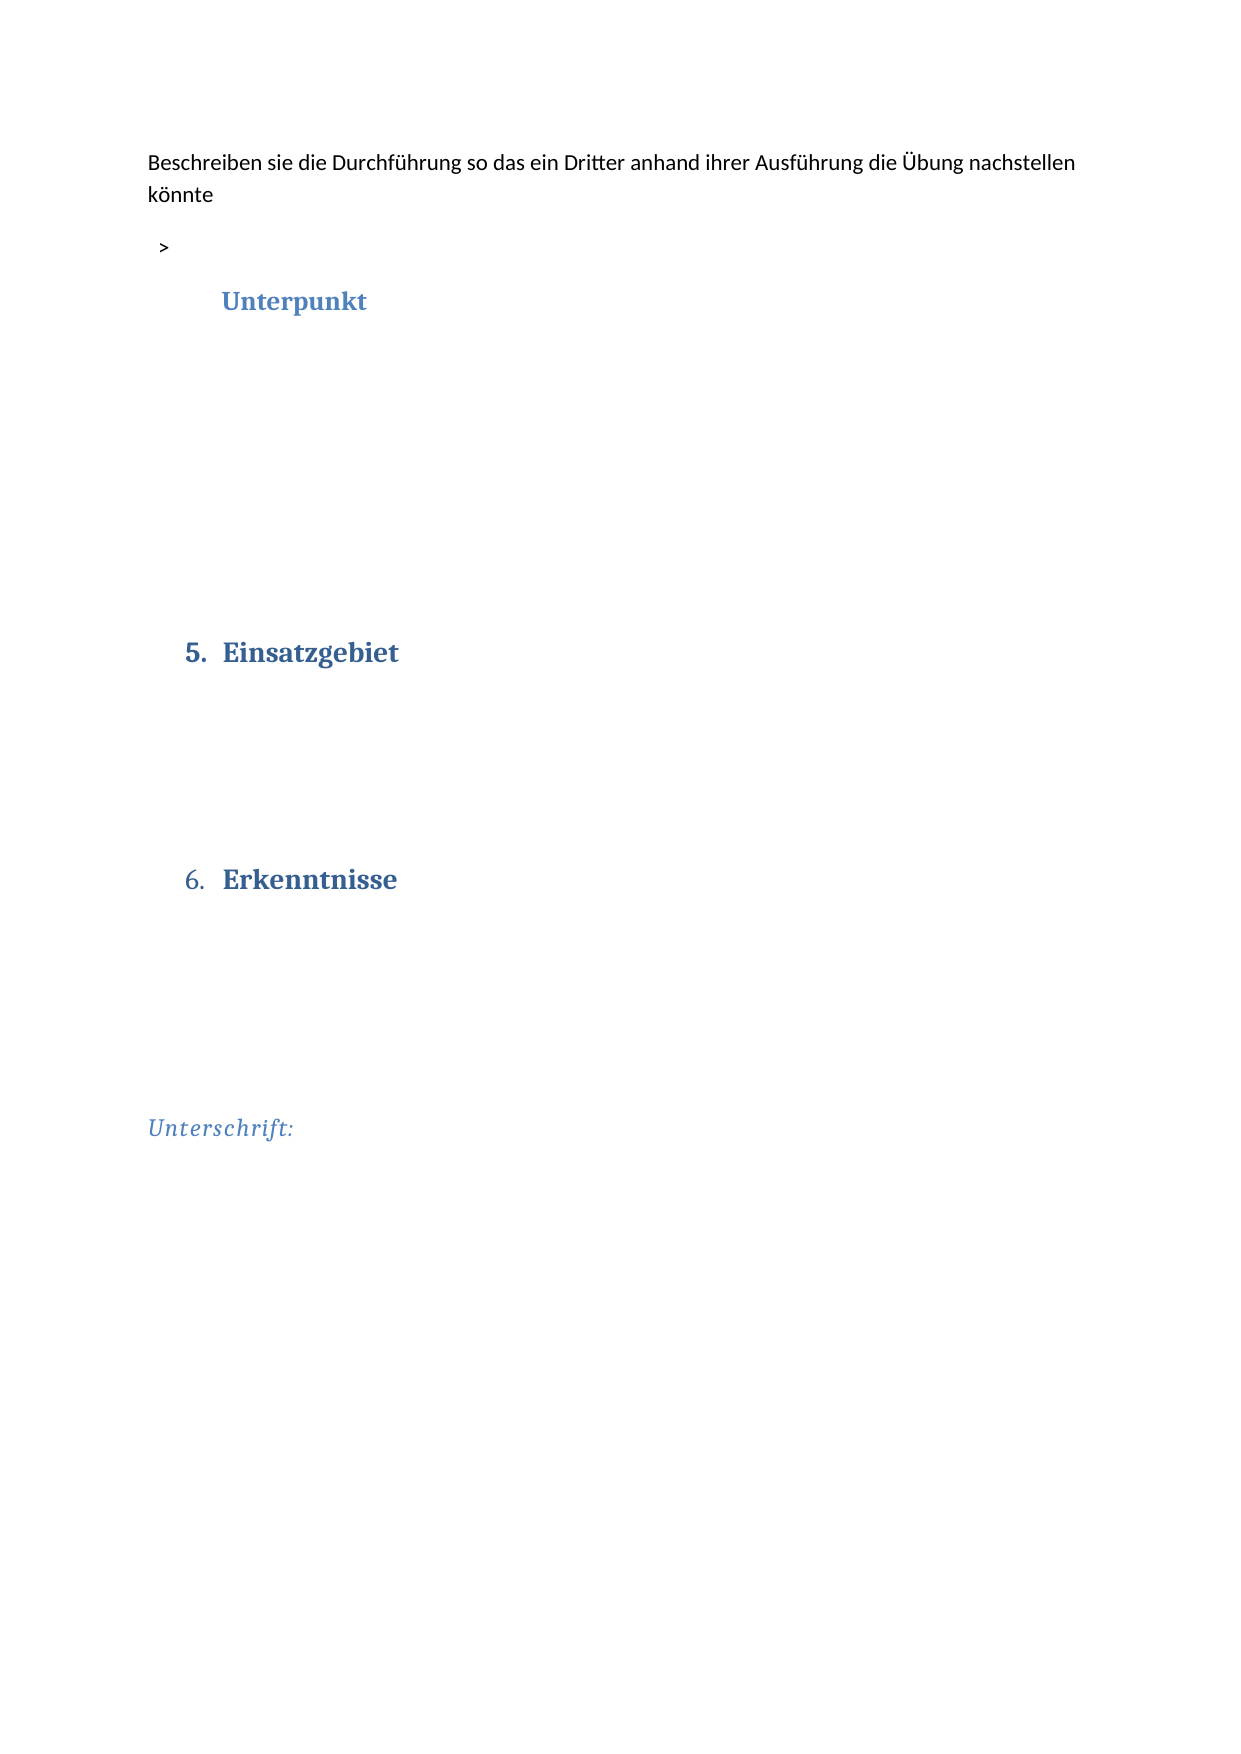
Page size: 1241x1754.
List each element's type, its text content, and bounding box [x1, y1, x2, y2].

text > [148, 233, 1093, 261]
subtitle Erkenntnisse [185, 863, 1093, 897]
text Unterpunkt [148, 286, 1093, 317]
subtitle Unterschrift: [148, 1114, 1093, 1143]
subtitle Einsatzgebiet [185, 637, 1093, 670]
text Beschreiben sie die Durchführung so das ein Dritter anhand ihrer Ausführung die Übung nachstellen könnte [148, 148, 1093, 208]
